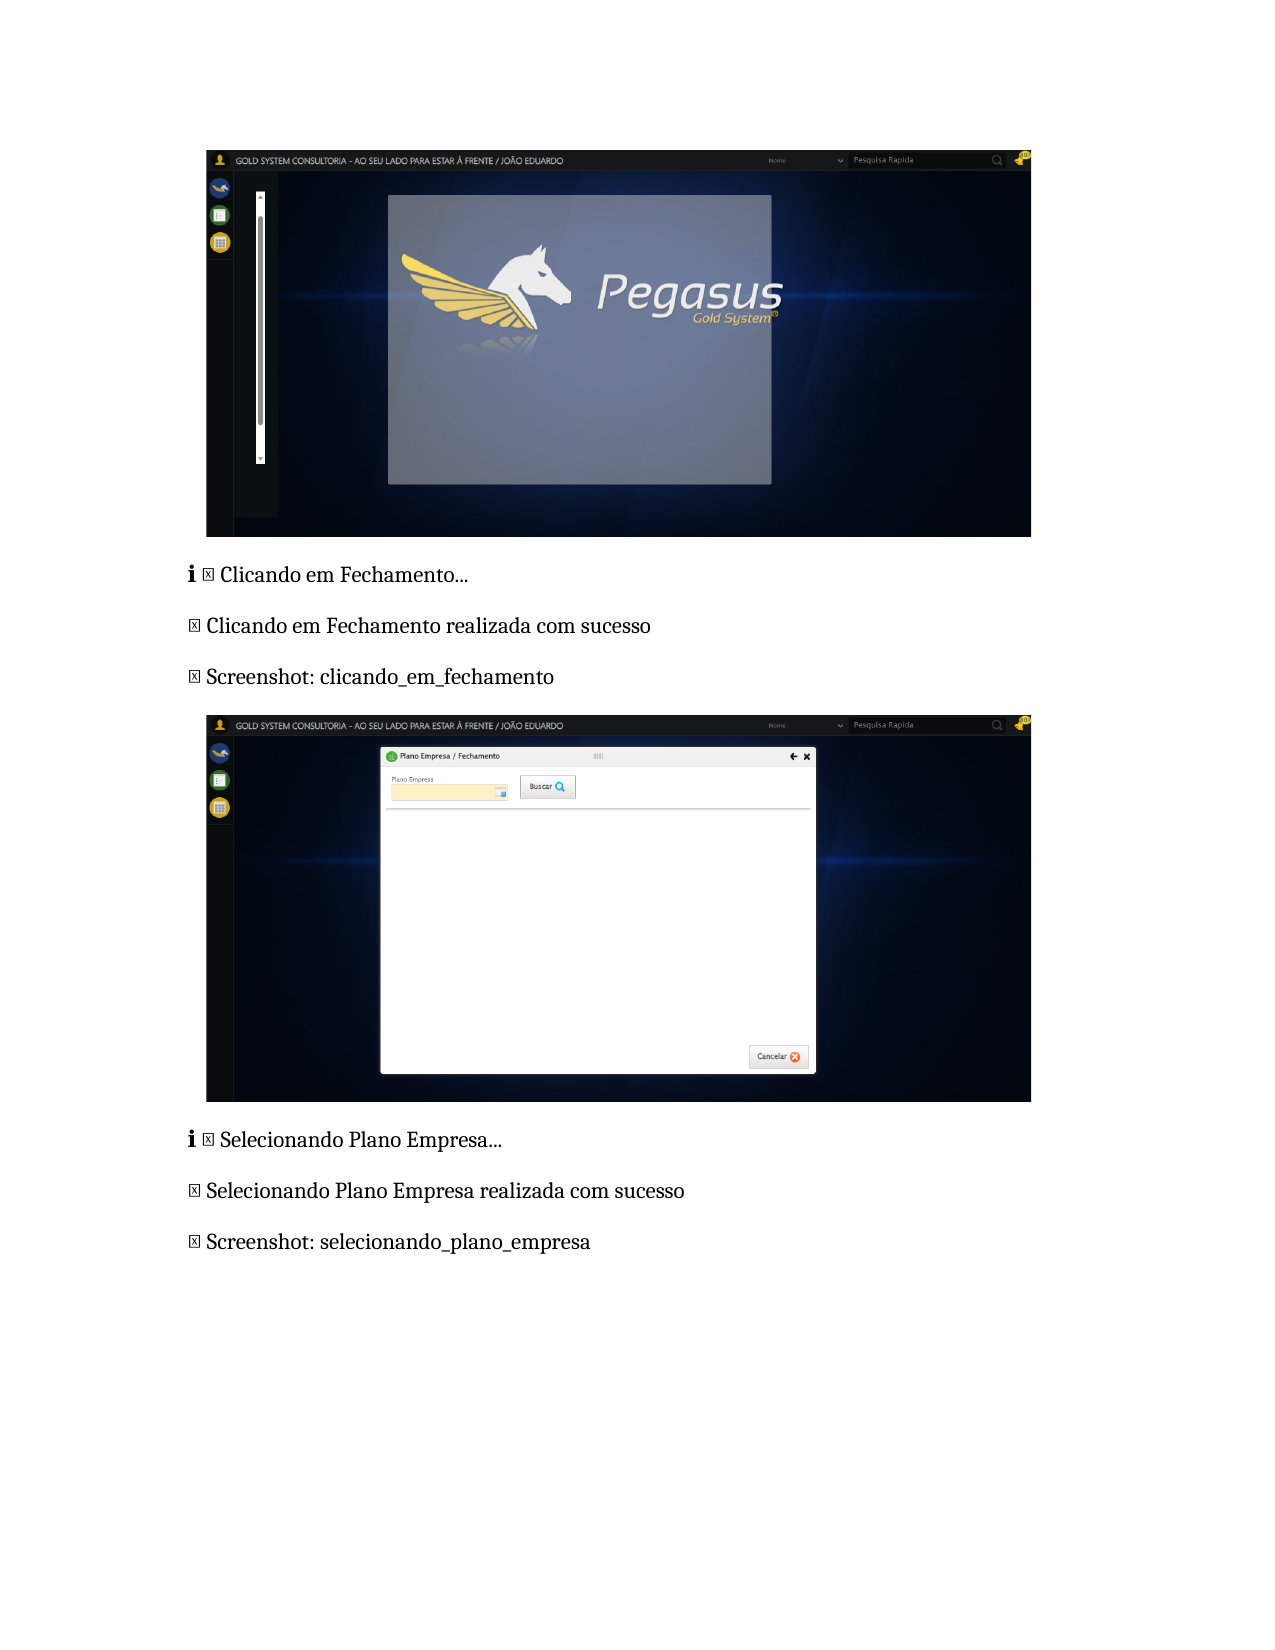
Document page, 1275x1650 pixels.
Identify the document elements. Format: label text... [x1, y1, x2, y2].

text ℹ️ 🔄 Selecionando Plano Empresa... [187, 1127, 1087, 1153]
text 📸 Screenshot: selecionando_plano_empresa [187, 1229, 1087, 1255]
text 📸 Screenshot: clicando_em_fechamento [187, 664, 1087, 690]
text ℹ️ 🔄 Clicando em Fechamento... [187, 562, 1087, 588]
picture [206, 715, 1032, 1102]
picture [206, 150, 1032, 537]
text ✅ Clicando em Fechamento realizada com sucesso [187, 613, 1087, 639]
text ✅ Selecionando Plano Empresa realizada com sucesso [187, 1178, 1087, 1204]
